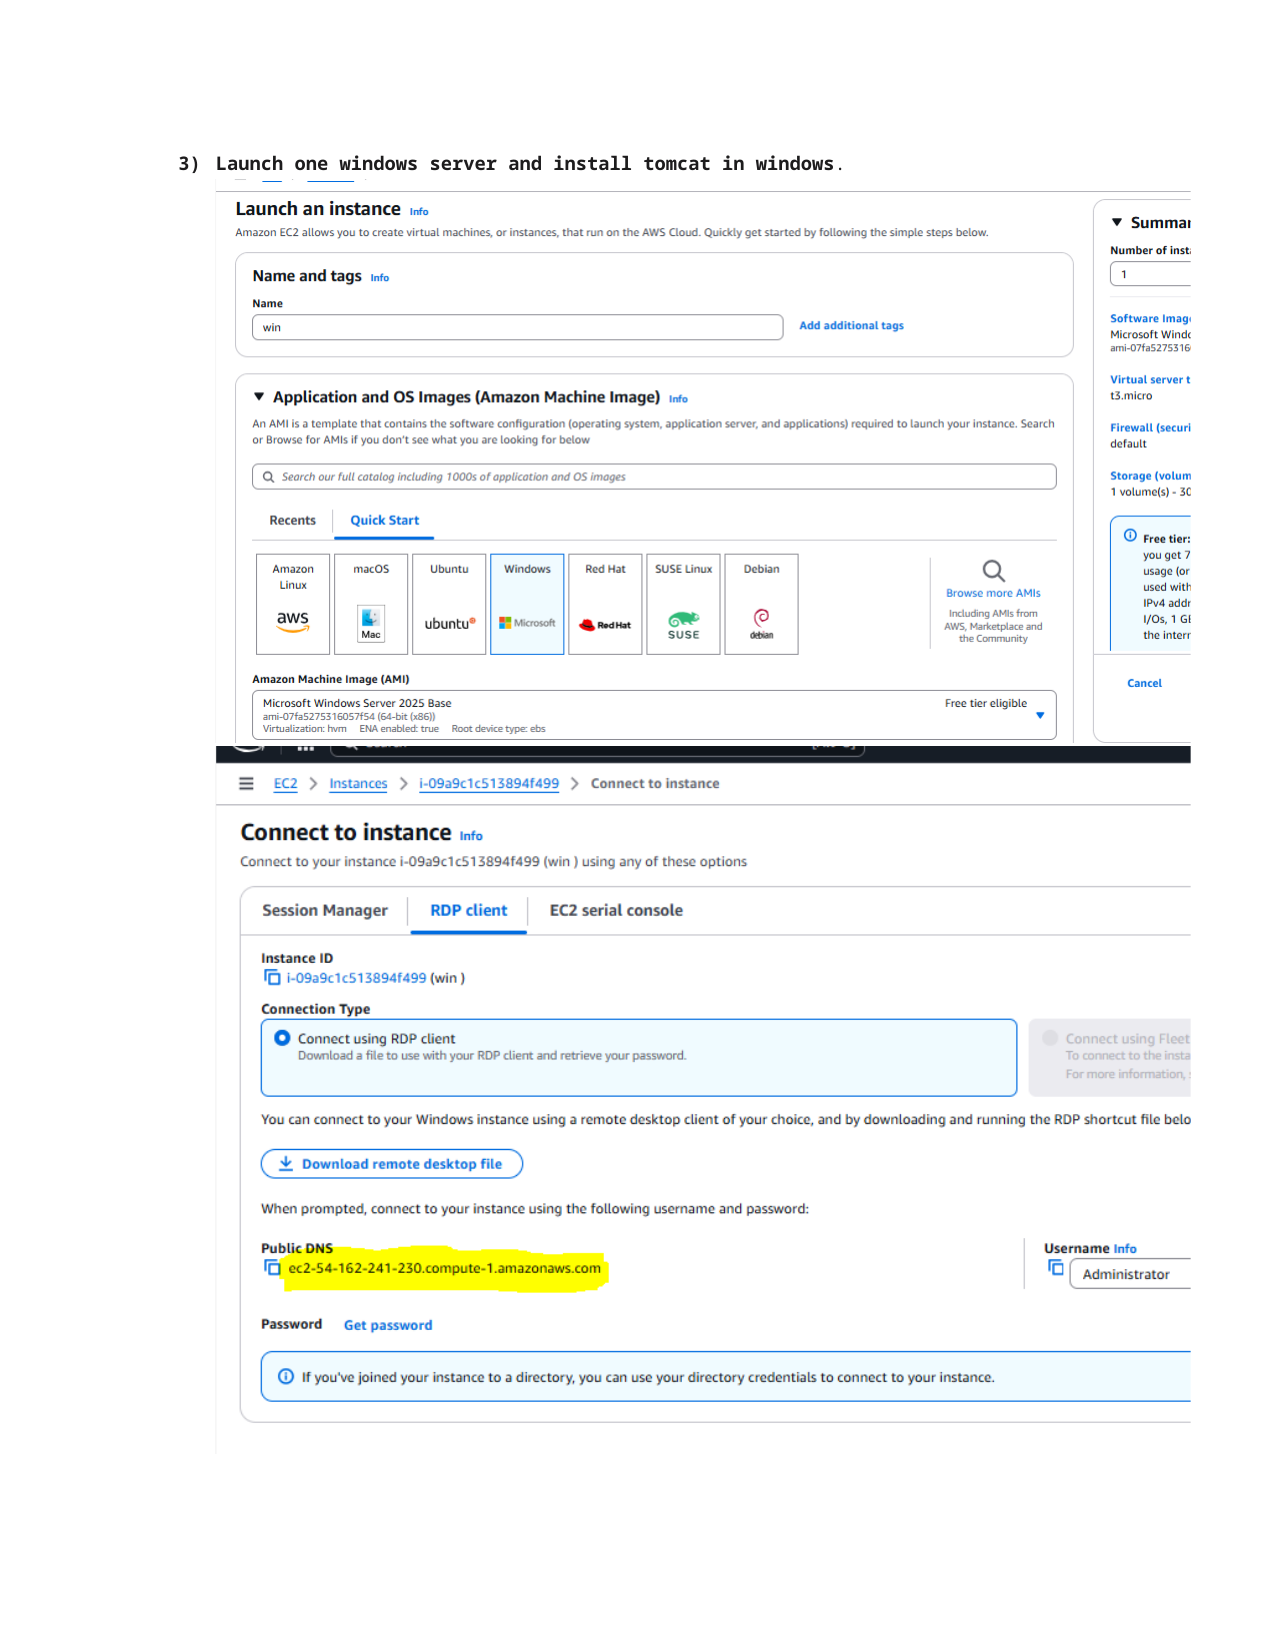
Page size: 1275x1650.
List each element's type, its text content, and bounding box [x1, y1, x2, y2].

picture [215, 179, 1191, 743]
picture [215, 746, 1191, 1454]
